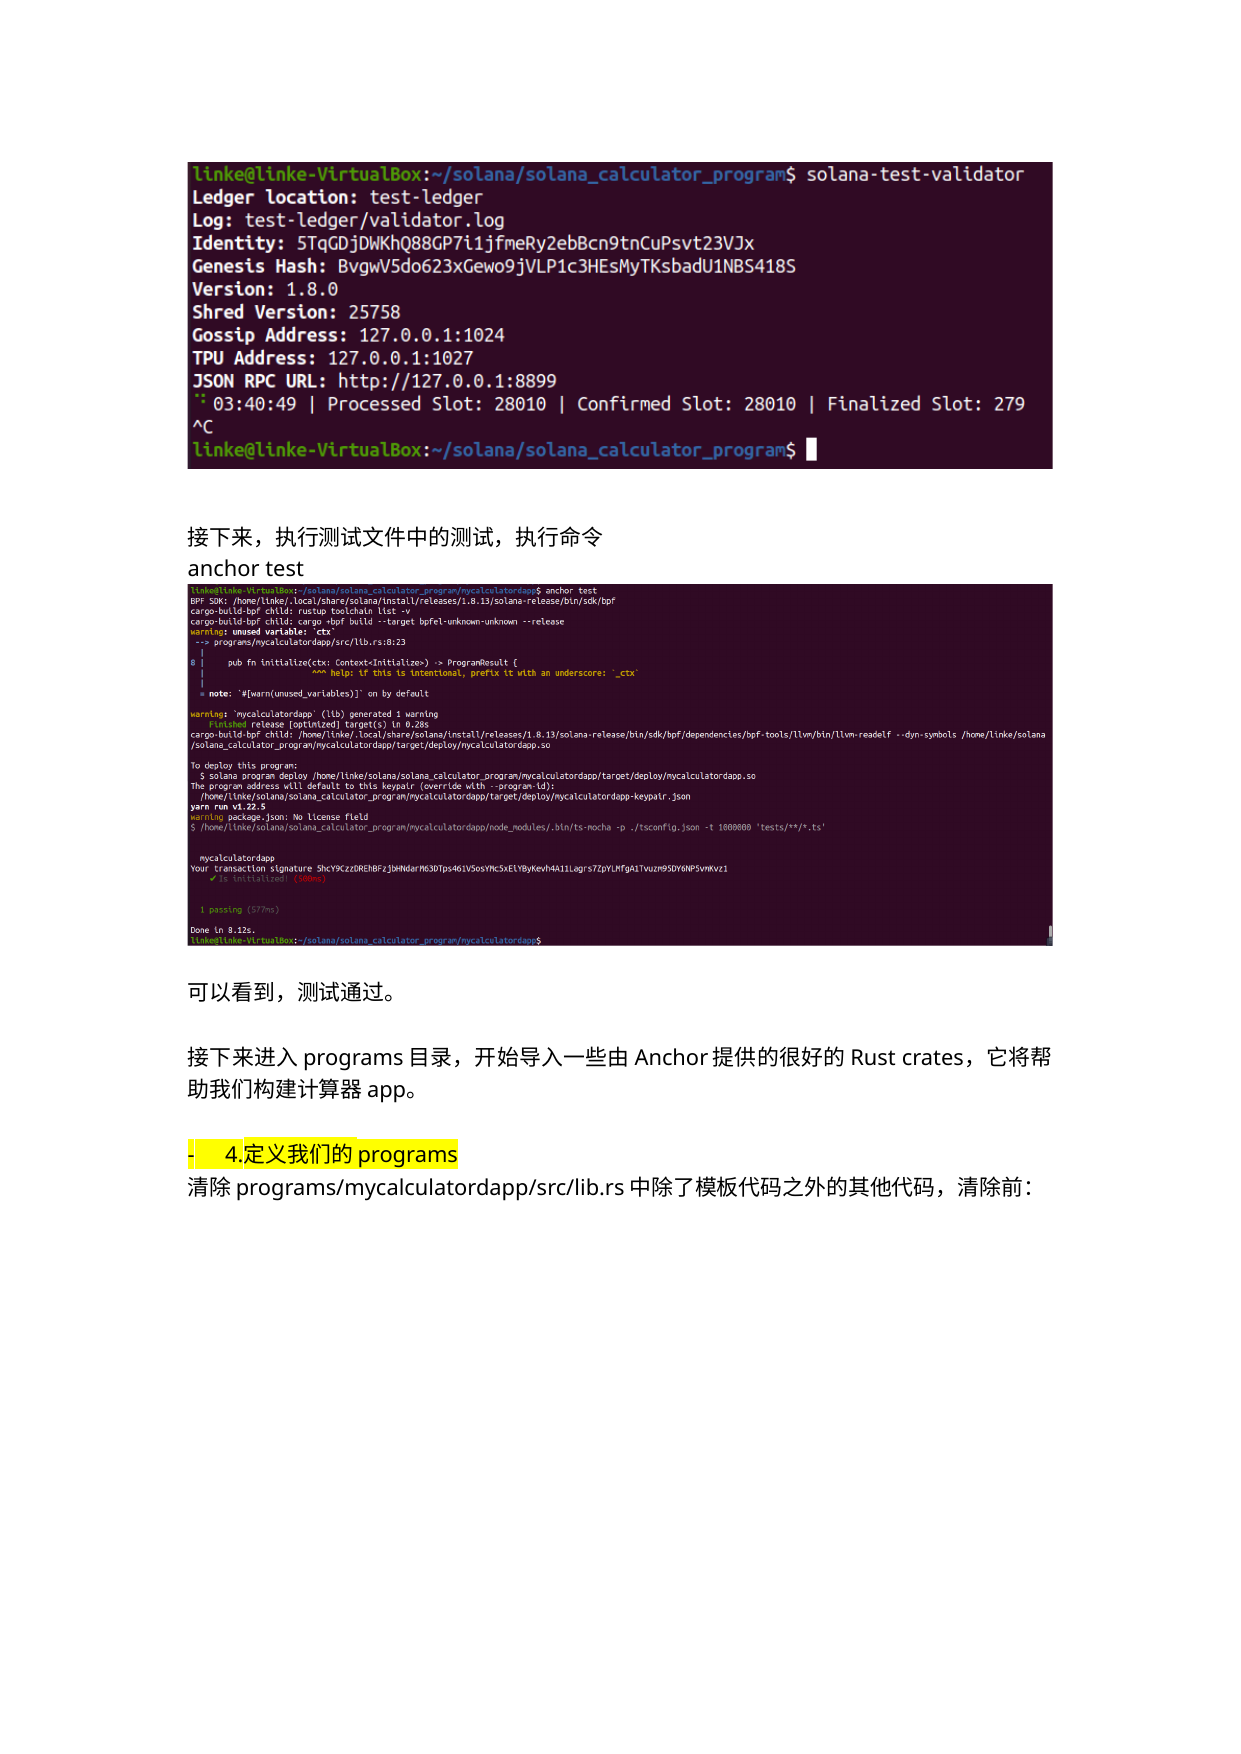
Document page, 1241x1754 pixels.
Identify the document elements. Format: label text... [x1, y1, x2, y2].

text 接下来进入programs目录，开始导入一些由Anchor提供的很好的Rust crates，它将帮助我们构建计算器app。 [187, 1039, 1053, 1104]
picture [187, 162, 1053, 469]
text 可以看到，测试通过。 [187, 974, 1053, 1007]
text anchor test [187, 552, 1053, 584]
picture [187, 584, 1053, 946]
text 清除programs/mycalculatordapp/src/lib.rs中除了模板代码之外的其他代码，清除前： [187, 1169, 1053, 1202]
text 接下来，执行测试文件中的测试，执行命令 [187, 519, 1053, 552]
list 4.定义我们的programs [357, 1137, 1053, 1169]
